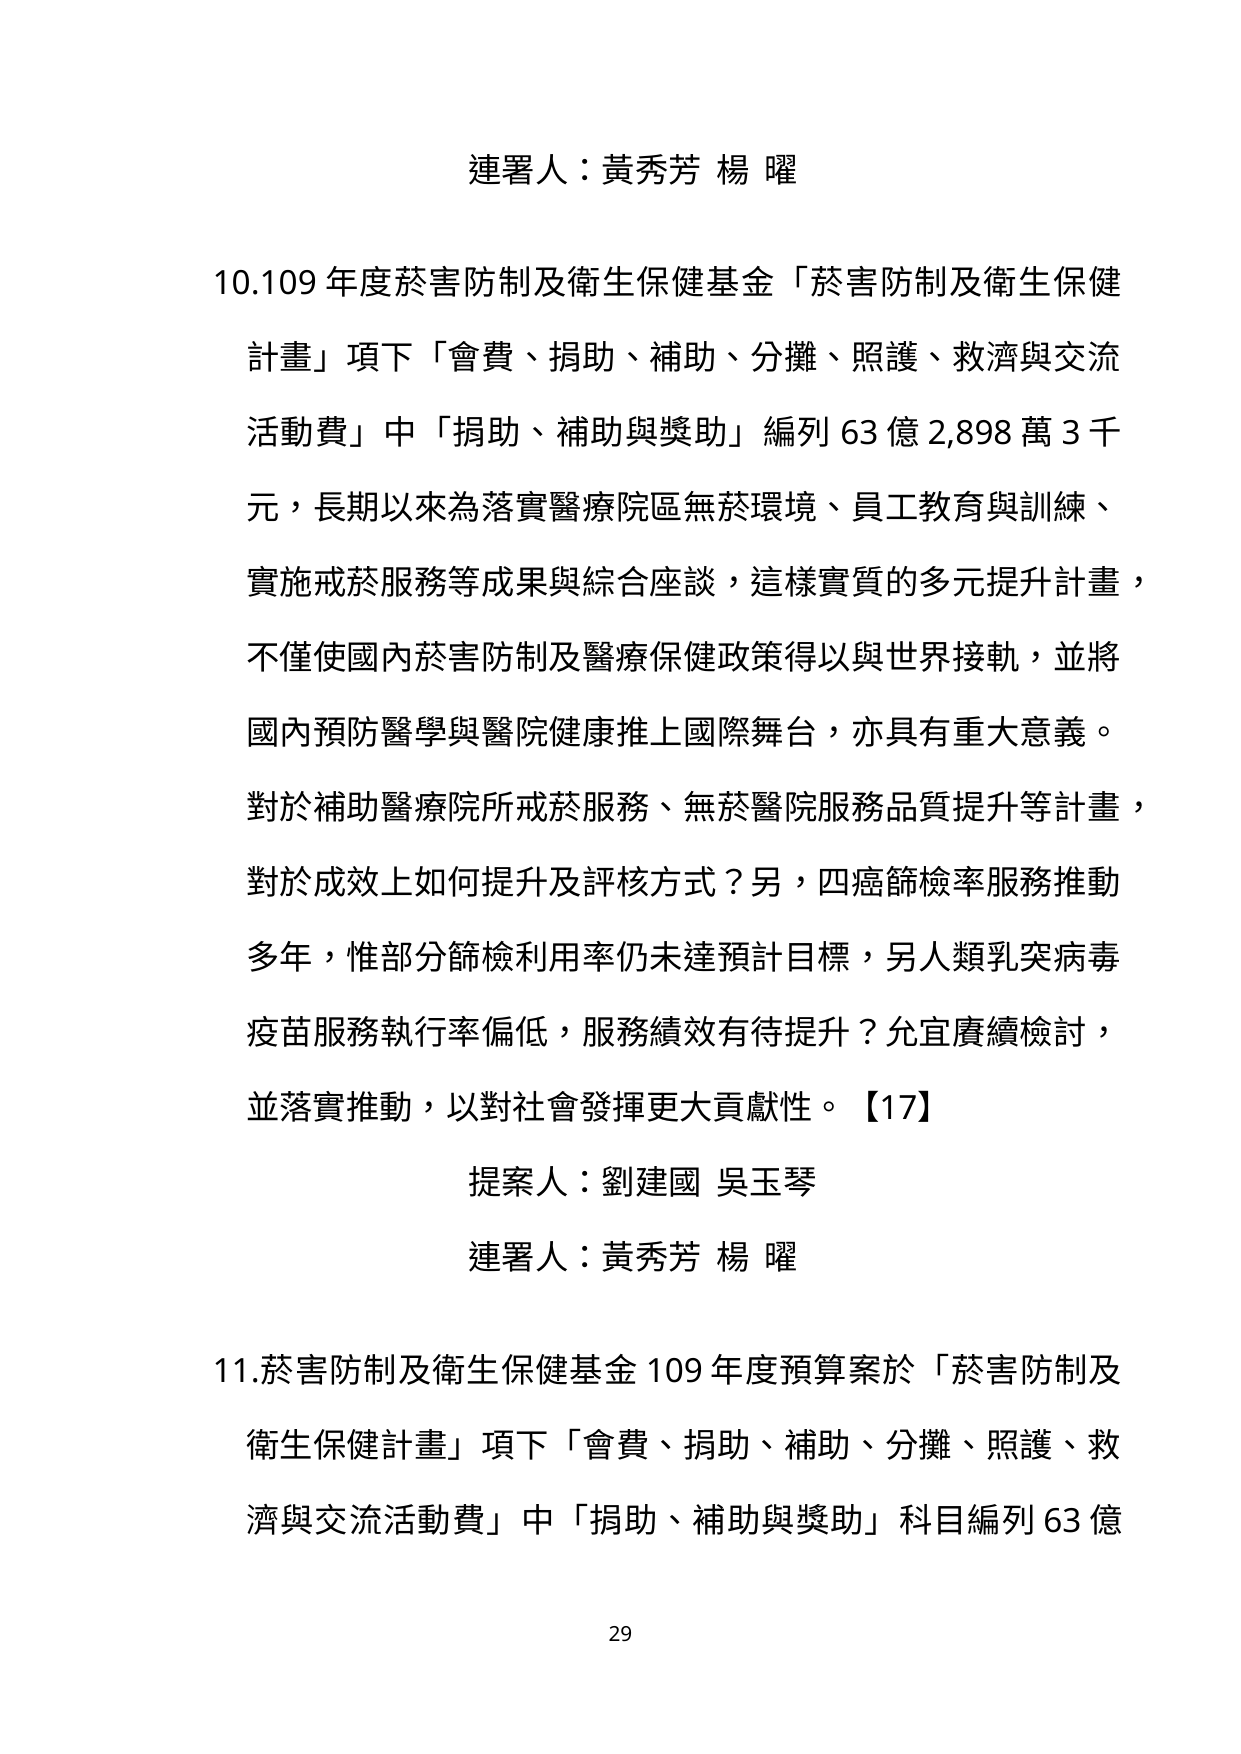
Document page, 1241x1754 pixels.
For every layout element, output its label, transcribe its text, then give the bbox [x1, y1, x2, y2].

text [212, 1330, 1122, 1555]
text 連署人：黃秀芳 楊 曜 [468, 130, 1122, 205]
text 10.109年度菸害防制及衛生保健基金「菸害防制及衛生保健計畫」項下「會費、捐助、補助、分攤、照護、救濟與交流活動費」中「捐助、補助與獎助」編列63億2,898萬3千元，長期以來為落實醫療院區無菸環境、員工教育與訓練、實施戒菸服務等成果與綜合座談，這樣實質的多元提升計畫，不僅使國內菸害防制及醫療保健政策得以與世界接軌，並將國內預防醫學與醫院健康推上國際舞台，亦具有重大意義。對於補助醫療院所戒菸服務、無菸醫院服務品質提升等計畫，對於成效上如何提升及評核方式？另，四癌篩檢率服務推動多年，惟部分篩檢利用率仍未達預計目標，另人類乳突病毒疫苗服務執行率偏低，服務績效有待提升？允宜賡續檢討，並落實推動，以對社會發揮更大貢獻性。【17】 [212, 243, 1122, 1143]
text 連署人：黃秀芳 楊 曜 [468, 1218, 1122, 1293]
text 提案人：劉建國 吳玉琴 [468, 1143, 1122, 1218]
